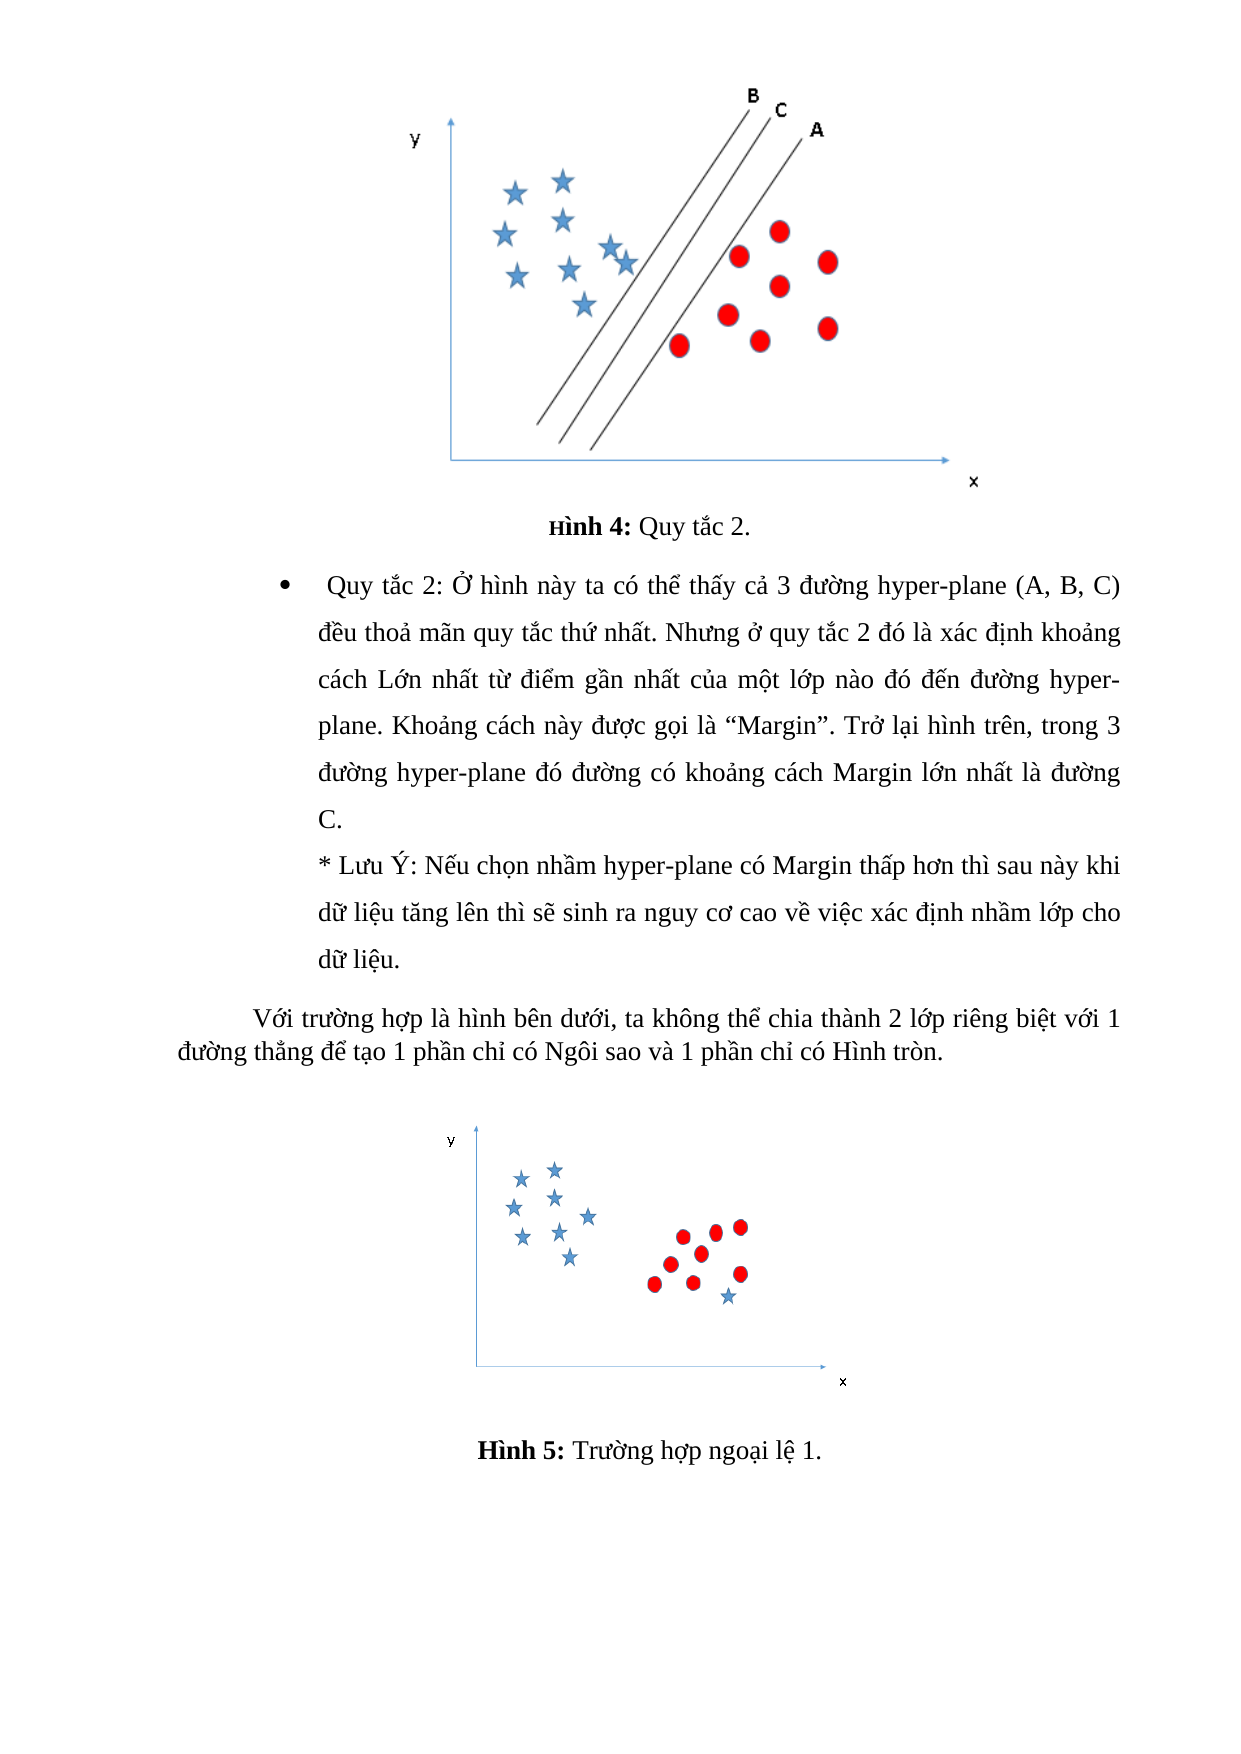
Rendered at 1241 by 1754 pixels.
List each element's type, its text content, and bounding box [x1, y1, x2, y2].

text Với trường hợp là hình bên dưới, ta không thể chia thành 2 lớp riêng biệt với 1 đường thẳng để tạo 1 phần chỉ có Ngôi sao và 1 phần chỉ có Hình tròn. [177, 1002, 1122, 1067]
list Quy tắc 2: Ở hình này ta có thể thấy cả 3 đường hyper-plane (A, B, C) đều thoả mãn quy tắc thứ nhất. Nhưng ở quy tắc 2 đó là xác định khoảng cách Lớn nhất từ điểm gần nhất của một lớp nào đó đến đường hyper-plane. Khoảng cách này được gọi là “Margin”. Trở lại hình trên, trong 3 đường hyper-plane đó đường có khoảng cách Margin lớn nhất là đường C. [280, 569, 1122, 834]
text Hình 4: Quy tắc 2. [177, 148, 1122, 541]
picture [367, 52, 987, 495]
list * Lưu Ý: Nếu chọn nhầm hyper-plane có Margin thấp hơn thì sau này khi dữ liệu tăng lên thì sẽ sinh ra nguy cơ cao về việc xác định nhầm lớp cho dữ liệu. [318, 849, 1122, 974]
picture [414, 1111, 860, 1400]
